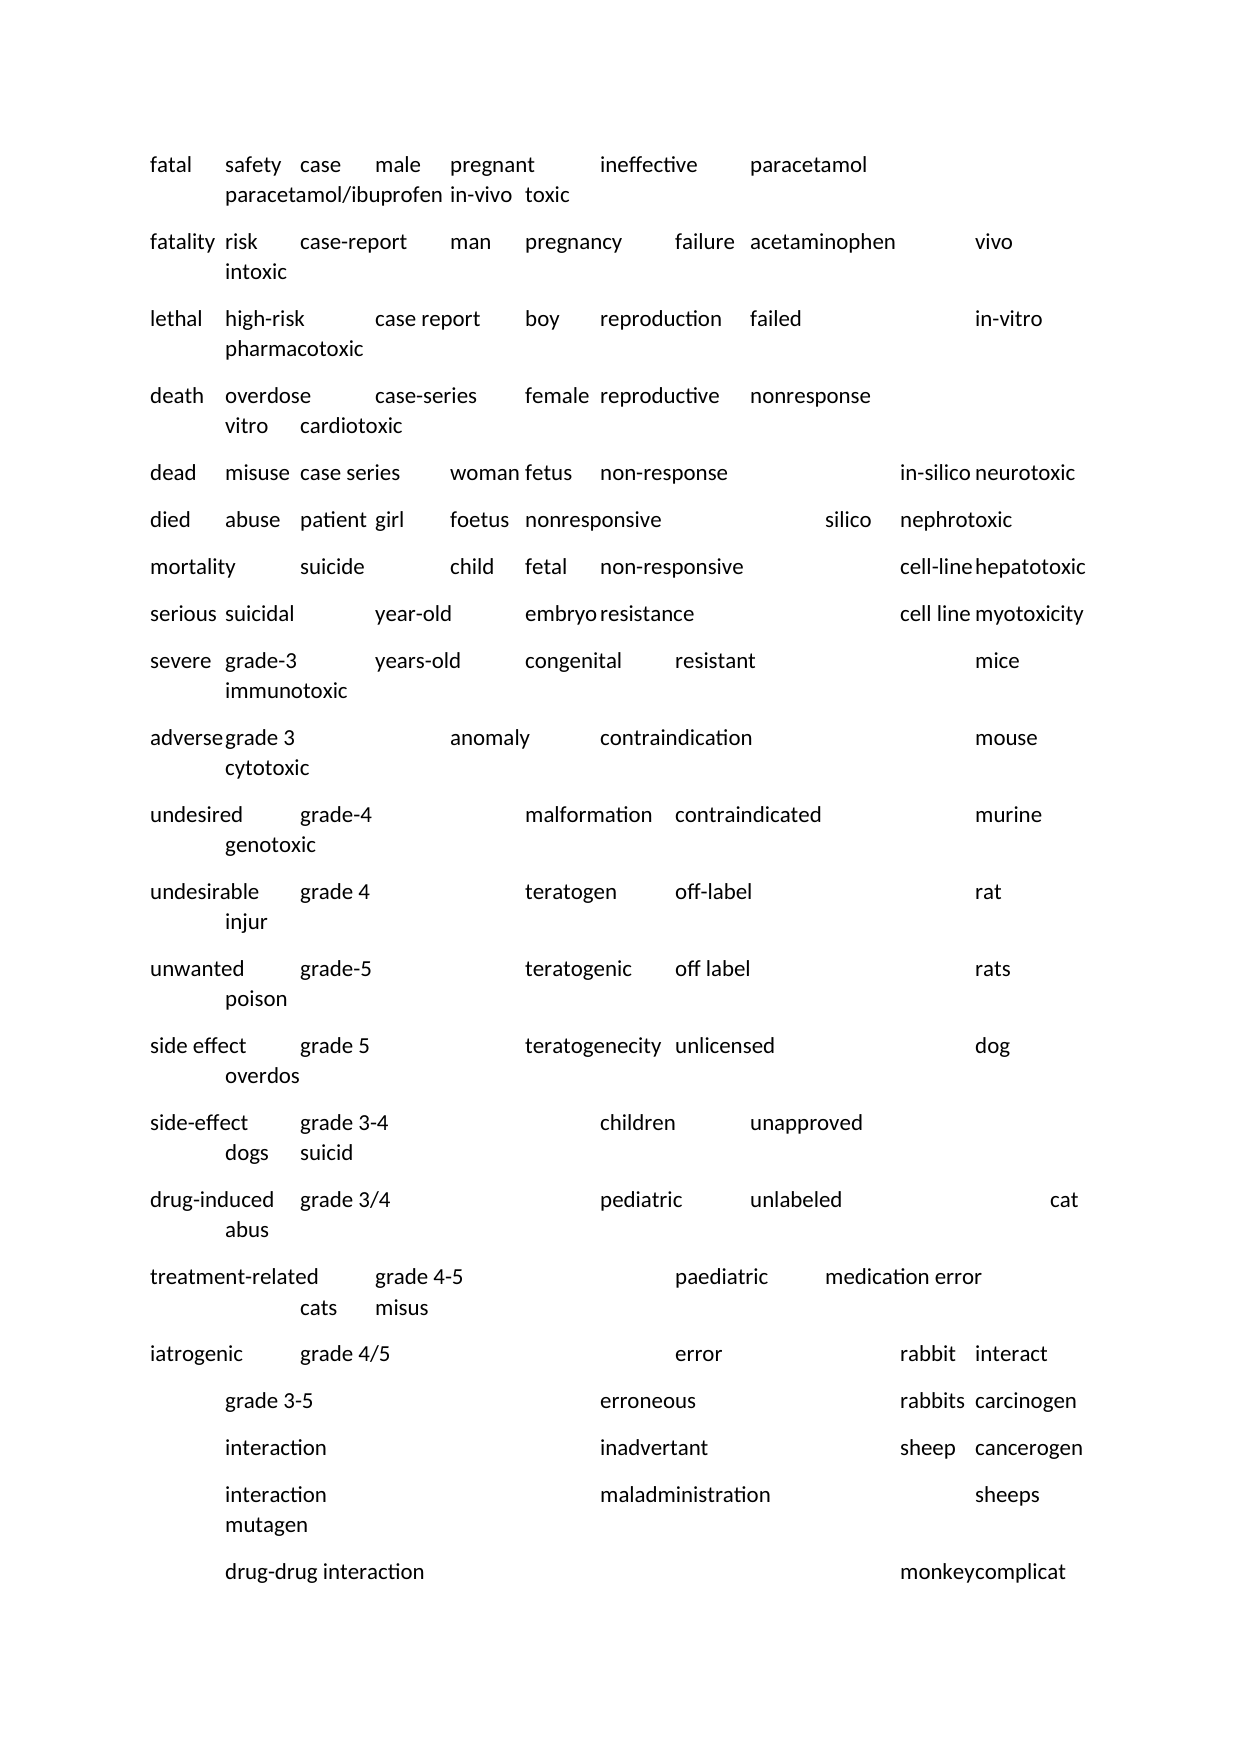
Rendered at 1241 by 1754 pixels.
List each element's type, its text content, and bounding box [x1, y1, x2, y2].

text fatal safety case male pregnant ineffective paracetamol paracetamol/ibuprofen in-vivo toxic [150, 150, 1090, 208]
text undesired grade-4 malformation contraindicated murine genotoxic [150, 800, 1090, 858]
text iatrogenic grade 4/5 error rabbit interact [150, 1339, 1090, 1368]
text mortality suicide child fetal non-responsive cell-line hepatotoxic [150, 552, 1090, 580]
text grade 3-5 erroneous rabbits carcinogen [150, 1386, 1090, 1414]
text drug-drug interaction monkey complicat [150, 1557, 1090, 1585]
text side effect grade 5 teratogenecity unlicensed dog overdos [150, 1031, 1090, 1089]
text death overdose case-series female reproductive nonresponse vitro cardiotoxic [150, 381, 1090, 439]
text side-effect grade 3-4 children unapproved dogs suicid [150, 1108, 1090, 1167]
text interaction inadvertant sheep cancerogen [150, 1433, 1090, 1461]
text died abuse patient girl foetus nonresponsive silico nephrotoxic [150, 505, 1090, 533]
text treatment-related grade 4-5 paediatric medication error cats misus [150, 1262, 1090, 1321]
text severe grade-3 years-old congenital resistant mice immunotoxic [150, 646, 1090, 704]
text interaction maladministration sheeps mutagen [150, 1480, 1090, 1538]
text undesirable grade 4 teratogen off-label rat injur [150, 877, 1090, 935]
text lethal high-risk case report boy reproduction failed in-vitro pharmacotoxic [150, 304, 1090, 362]
text adverse grade 3 anomaly contraindication mouse cytotoxic [150, 723, 1090, 781]
text drug-induced grade 3/4 pediatric unlabeled cat abus [150, 1185, 1090, 1244]
text serious suicidal year-old embryo resistance cell line myotoxicity [150, 599, 1090, 627]
text dead misuse case series woman fetus non-response in-silico neurotoxic [150, 458, 1090, 486]
text unwanted grade-5 teratogenic off label rats poison [150, 954, 1090, 1012]
text fatality risk case-report man pregnancy failure acetaminophen vivo intoxic [150, 227, 1090, 285]
